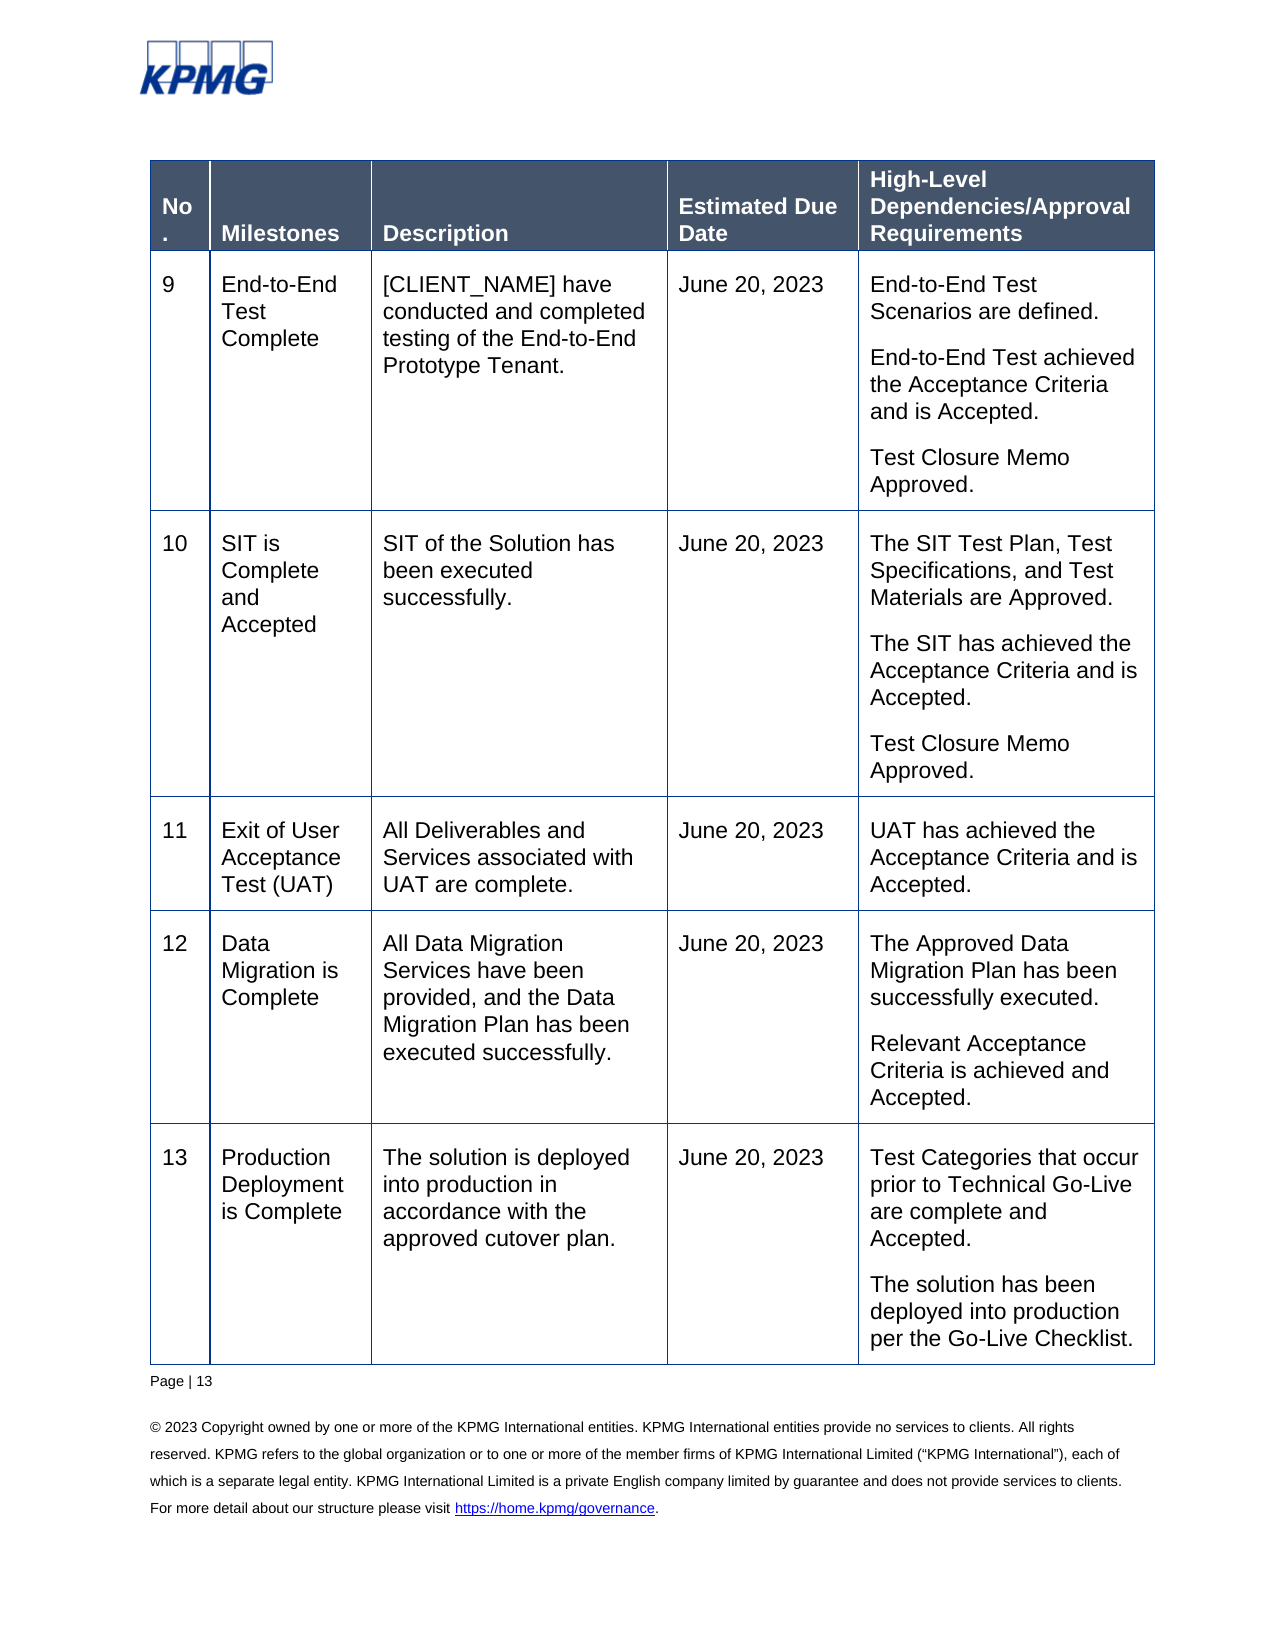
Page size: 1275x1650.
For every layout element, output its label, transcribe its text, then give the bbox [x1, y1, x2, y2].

table_cell [CLIENT_NAME] have conducted and completed testing of the End-to-End Prototype Tenant. [372, 251, 667, 510]
table_cell June 20, 2023 [668, 797, 858, 910]
table_cell Exit of User Acceptance Test (UAT) [211, 797, 371, 910]
table_header Description [372, 161, 667, 250]
table_cell Data Migration is Complete [211, 911, 371, 1123]
table_header Estimated Due Date [668, 161, 858, 250]
table_cell End-to-End Test Complete [211, 251, 371, 510]
table_cell Production Deployment is Complete [211, 1124, 371, 1364]
table_cell 10 [151, 511, 209, 796]
table_cell The Approved Data Migration Plan has been successfully executed. Relevant Acceptance Criteria is achieved and Accepted. [859, 911, 1154, 1123]
table_cell End-to-End Test Scenarios are defined. End-to-End Test achieved the Acceptance Criteria and is Accepted. Test Closure Memo Approved. [859, 251, 1154, 510]
table_cell 13 [151, 1124, 209, 1364]
table_header No. [151, 161, 209, 250]
table_cell The solution is deployed into production in accordance with the approved cutover plan. [372, 1124, 667, 1364]
table_cell SIT is Complete and Accepted [211, 511, 371, 796]
table_cell The SIT Test Plan, Test Specifications, and Test Materials are Approved. The SIT has achieved the Acceptance Criteria and is Accepted. Test Closure Memo Approved. [859, 511, 1154, 796]
table_cell 12 [151, 911, 209, 1123]
table_cell June 20, 2023 [668, 911, 858, 1123]
table_cell UAT has achieved the Acceptance Criteria and is Accepted. [859, 797, 1154, 910]
table_cell All Data Migration Services have been provided, and the Data Migration Plan has been executed successfully. [372, 911, 667, 1123]
table_cell June 20, 2023 [668, 251, 858, 510]
table_header Milestones [211, 161, 371, 250]
table_cell All Deliverables and Services associated with UAT are complete. [372, 797, 667, 910]
table_cell June 20, 2023 [668, 511, 858, 796]
table_cell 11 [151, 797, 209, 910]
table_cell SIT of the Solution has been executed successfully. [372, 511, 667, 796]
table_cell June 20, 2023 [668, 1124, 858, 1364]
table_cell 9 [151, 251, 209, 510]
picture [118, 0, 302, 136]
table_cell Test Categories that occur prior to Technical Go-Live are complete and Accepted. The solution has been deployed into production per the Go-Live Checklist. [859, 1124, 1154, 1364]
table_header High-Level Dependencies/Approval Requirements [859, 161, 1154, 250]
